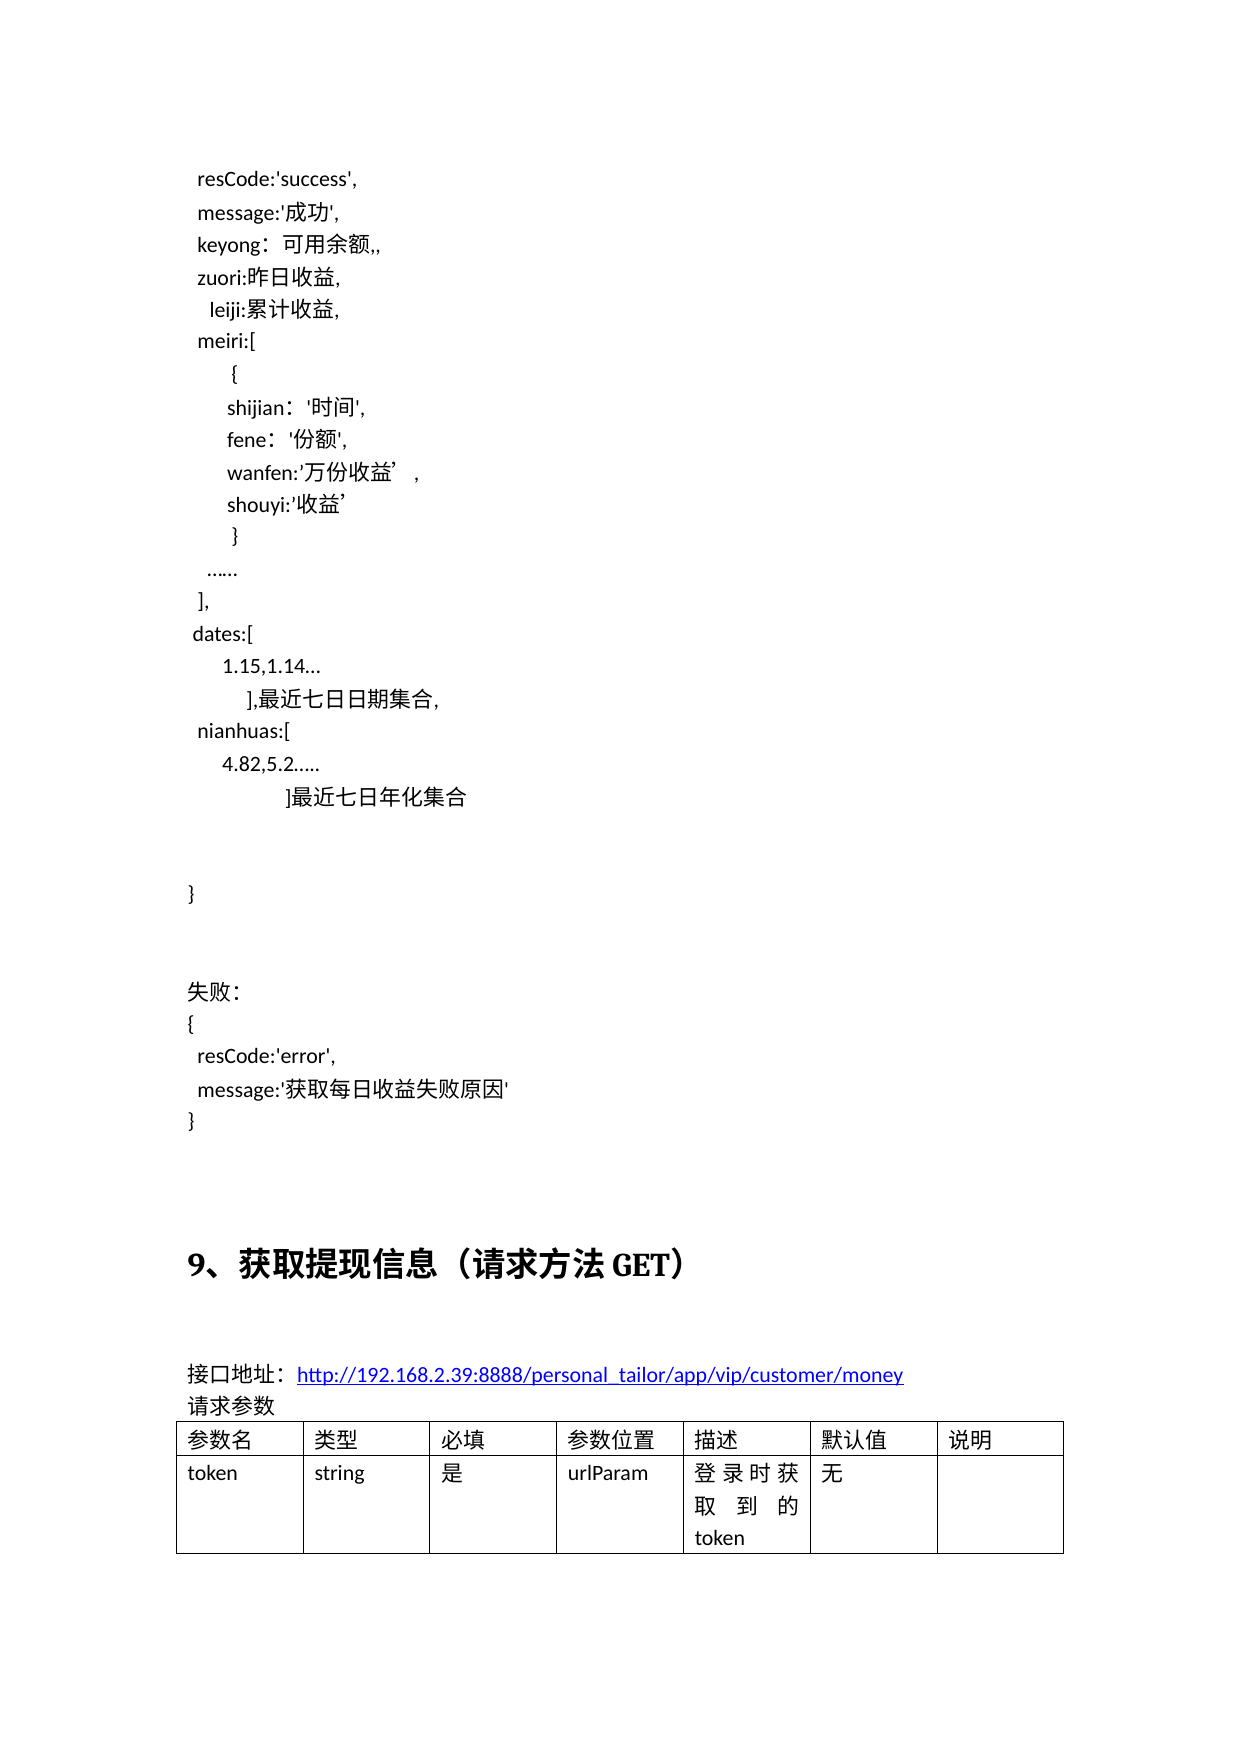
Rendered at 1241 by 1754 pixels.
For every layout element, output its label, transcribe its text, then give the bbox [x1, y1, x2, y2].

text resCode:'error', [187, 1039, 1053, 1072]
text 1.15,1.14… [187, 649, 1053, 682]
subtitle 9、获取提现信息（请求方法GET） [187, 1229, 1053, 1294]
text shijian：'时间', [187, 389, 1053, 422]
table_cell string [304, 1456, 429, 1553]
table_cell 登录时获取到的token [684, 1456, 810, 1553]
text ], [187, 584, 1053, 617]
text …… [187, 552, 1053, 584]
table_cell urlParam [557, 1456, 683, 1553]
table_cell 无 [811, 1456, 937, 1553]
text } [187, 1104, 1053, 1137]
table_cell 是 [430, 1456, 556, 1553]
text ],最近七日日期集合, [187, 682, 1053, 714]
text } [187, 877, 1053, 909]
text { [187, 357, 1053, 389]
text 失败： [187, 974, 1053, 1007]
text { [187, 1007, 1053, 1039]
text } [187, 519, 1053, 552]
text 接口地址：http://192.168.2.39:8888/personal_tailor/app/vip/customer/money [187, 1356, 1053, 1389]
table_header 必填 [430, 1422, 556, 1455]
text keyong：可用余额,, [187, 227, 1053, 259]
text message:'成功', [187, 194, 1053, 227]
text leiji:累计收益, [187, 292, 1053, 324]
table_cell token [177, 1456, 303, 1553]
table_header 说明 [938, 1422, 1063, 1455]
text zuori:昨日收益, [187, 259, 1053, 292]
text shouyi:’收益’ [187, 487, 1053, 519]
text ]最近七日年化集合 [187, 779, 1053, 812]
table_header 参数名 [177, 1422, 303, 1455]
text 请求参数 [187, 1389, 1053, 1421]
table_header 描述 [684, 1422, 810, 1455]
text 4.82,5.2….. [187, 747, 1053, 779]
text nianhuas:[ [187, 714, 1053, 747]
table_header 类型 [304, 1422, 429, 1455]
text message:'获取每日收益失败原因' [187, 1072, 1053, 1104]
text fene：'份额', [187, 422, 1053, 454]
text wanfen:’万份收益’, [187, 454, 1053, 487]
text meiri:[ [187, 324, 1053, 357]
table_header 默认值 [811, 1422, 937, 1455]
text dates:[ [187, 617, 1053, 649]
table_cell [938, 1456, 1063, 1553]
text resCode:'success', [187, 162, 1053, 194]
table_header 参数位置 [557, 1422, 683, 1455]
